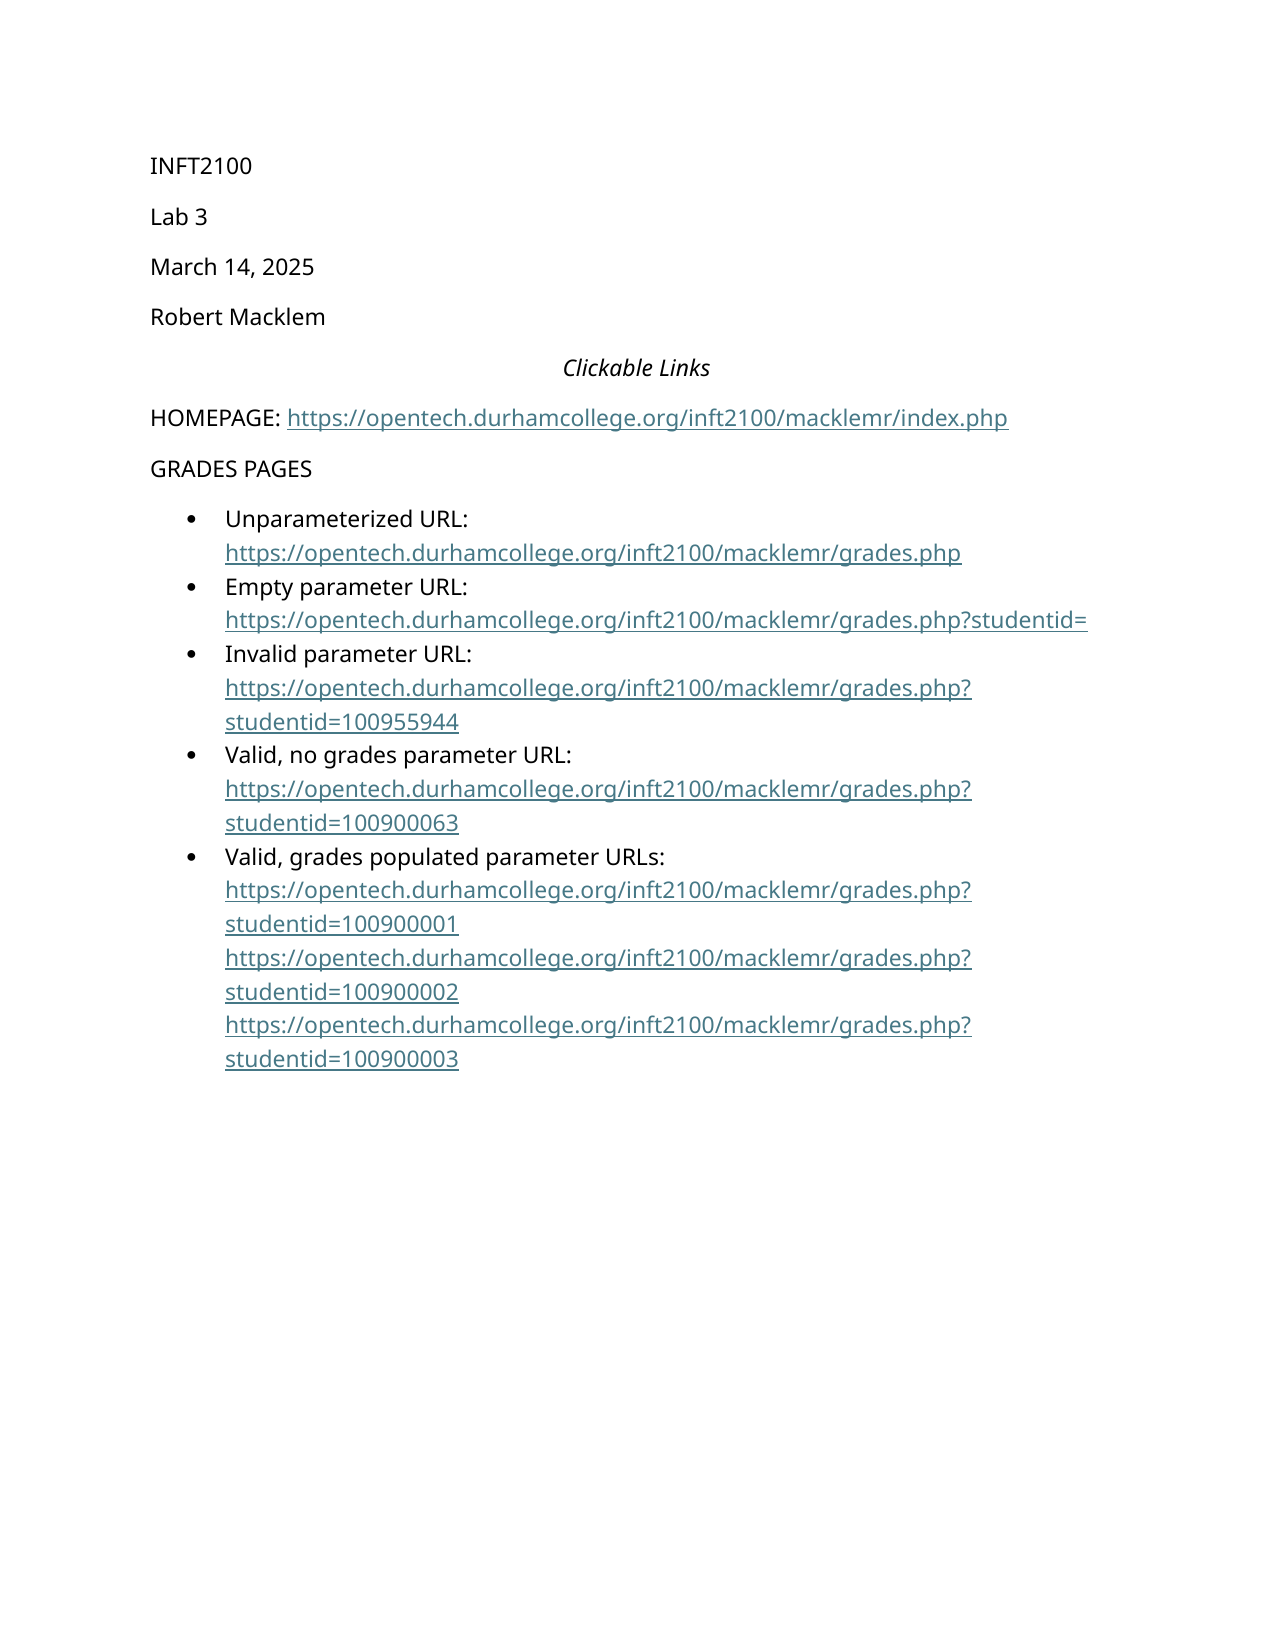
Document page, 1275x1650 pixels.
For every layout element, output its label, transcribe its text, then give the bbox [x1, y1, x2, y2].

list https://opentech.durhamcollege.org/inft2100/macklemr/grades.php?studentid=100900003 [225, 1009, 1125, 1074]
text Robert Macklem [150, 301, 1125, 332]
list Empty parameter URL: https://opentech.durhamcollege.org/inft2100/macklemr/grades.php?studentid= [187, 570, 1125, 635]
list Valid, grades populated parameter URLs: https://opentech.durhamcollege.org/inft2100/macklemr/grades.php?studentid=100900001 [187, 840, 1125, 939]
text March 14, 2025 [150, 251, 1125, 282]
text HOMEPAGE: https://opentech.durhamcollege.org/inft2100/macklemr/index.php [150, 402, 1125, 433]
text INFT2100 [150, 150, 1125, 181]
list Invalid parameter URL: https://opentech.durhamcollege.org/inft2100/macklemr/grades.php?studentid=100955944 [187, 638, 1125, 737]
text Clickable Links [150, 352, 1125, 383]
text Lab 3 [150, 200, 1125, 232]
list https://opentech.durhamcollege.org/inft2100/macklemr/grades.php?studentid=100900002 [225, 942, 1125, 1007]
text GRADES PAGES [150, 452, 1125, 484]
list Valid, no grades parameter URL: https://opentech.durhamcollege.org/inft2100/macklemr/grades.php?studentid=100900063 [187, 739, 1125, 838]
list Unparameterized URL: https://opentech.durhamcollege.org/inft2100/macklemr/grades.php [187, 503, 1125, 568]
